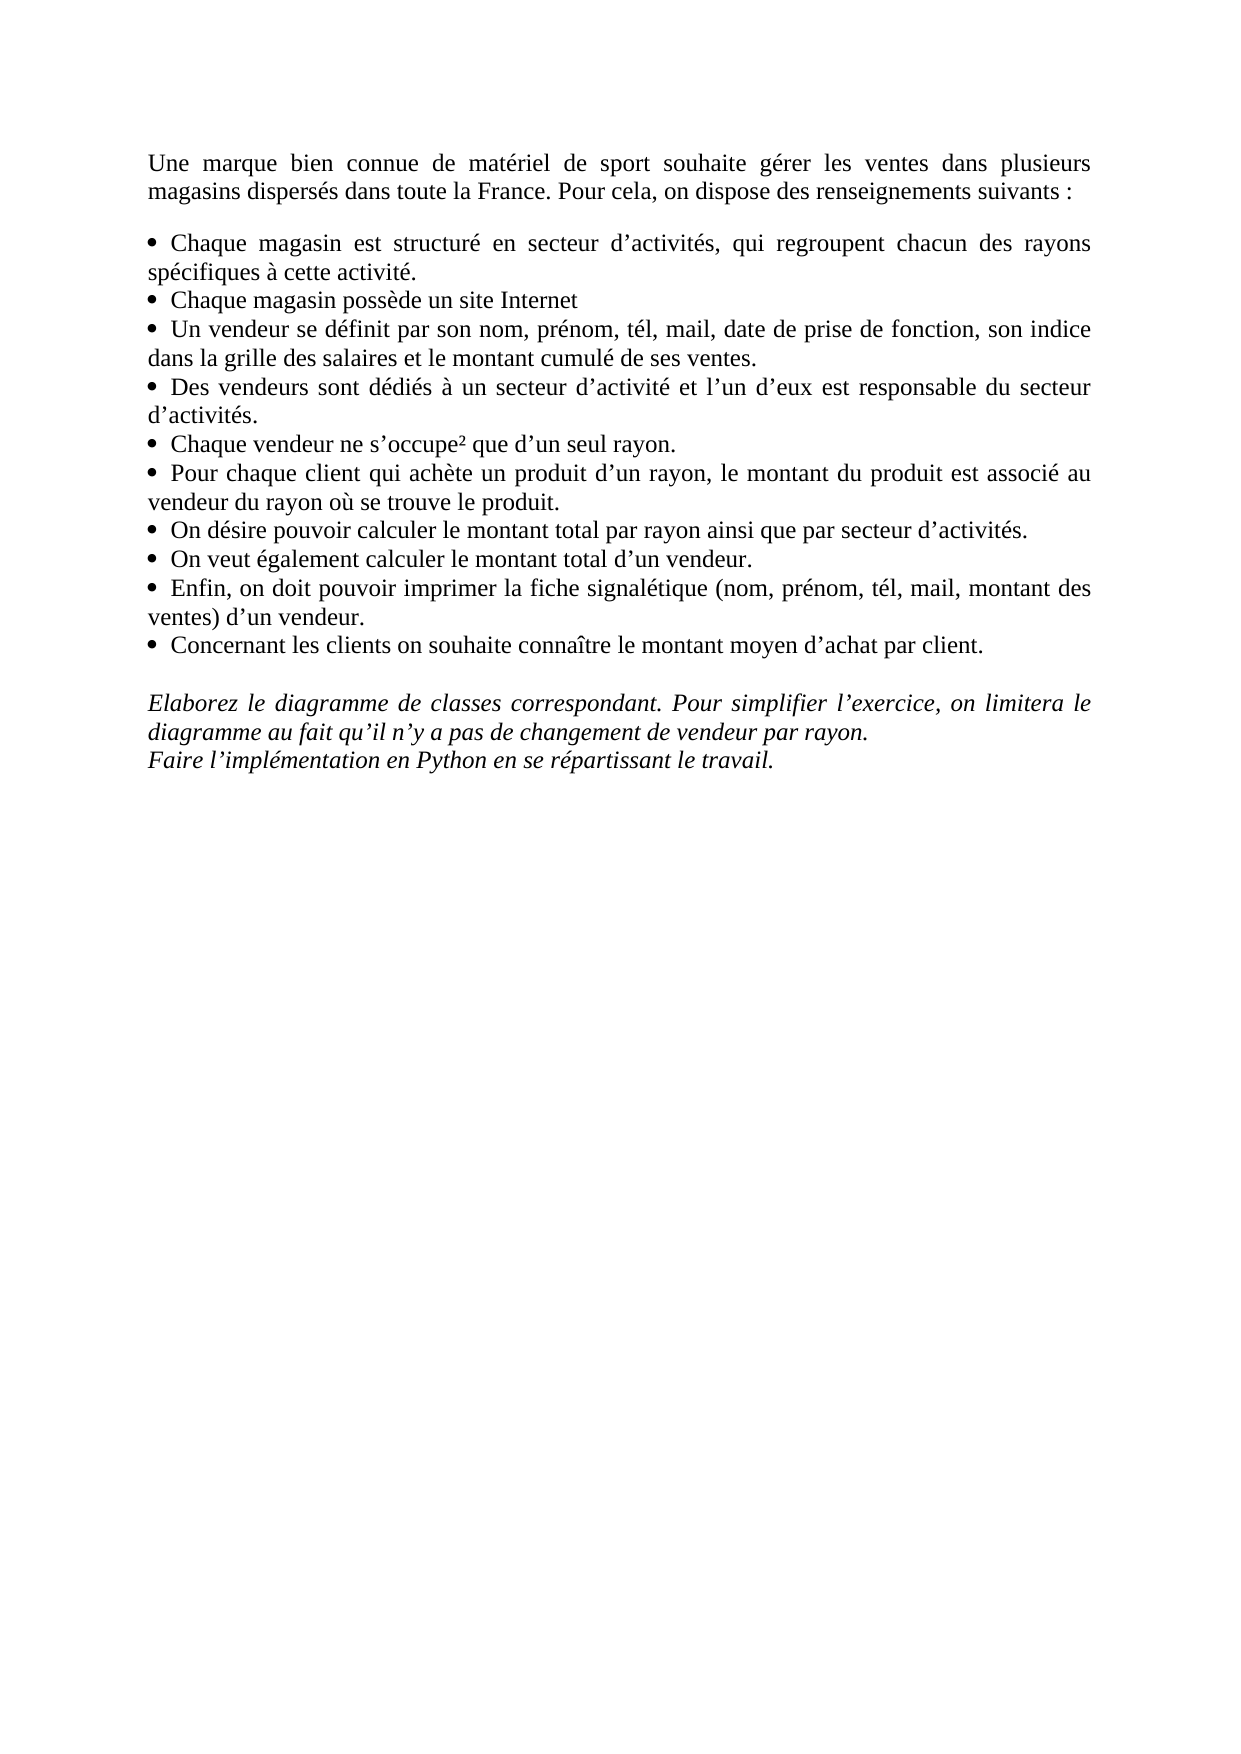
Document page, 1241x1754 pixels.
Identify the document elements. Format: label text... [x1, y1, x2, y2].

text On veut également calculer le montant total d’un vendeur. [148, 544, 1093, 573]
text Des vendeurs sont dédiés à un secteur d’activité et l’un d’eux est responsable du secteur d’activités. [148, 372, 1093, 429]
text Faire l’implémentation en Python en se répartissant le travail. [148, 745, 1093, 774]
text Pour chaque client qui achète un produit d’un rayon, le montant du produit est associé au vendeur du rayon où se trouve le produit. [148, 458, 1093, 515]
text Elaborez le diagramme de classes correspondant. Pour simplifier l’exercice, on limitera le diagramme au fait qu’il n’y a pas de changement de vendeur par rayon. [148, 688, 1093, 745]
text Chaque magasin est structuré en secteur d’activités, qui regroupent chacun des rayons spécifiques à cette activité. [148, 228, 1093, 285]
text Chaque magasin possède un site Internet [148, 285, 1093, 314]
text Un vendeur se définit par son nom, prénom, tél, mail, date de prise de fonction, son indice dans la grille des salaires et le montant cumulé de ses ventes. [148, 314, 1093, 372]
text Concernant les clients on souhaite connaître le montant moyen d’achat par client. [148, 630, 1093, 659]
text Chaque vendeur ne s’occupe² que d’un seul rayon. [148, 429, 1093, 458]
text Enfin, on doit pouvoir imprimer la fiche signalétique (nom, prénom, tél, mail, montant des ventes) d’un vendeur. [148, 573, 1093, 630]
text On désire pouvoir calculer le montant total par rayon ainsi que par secteur d’activités. [148, 515, 1093, 544]
text Une marque bien connue de matériel de sport souhaite gérer les ventes dans plusieurs magasins dispersés dans toute la France. Pour cela, on dispose des renseignements suivants : [148, 148, 1093, 205]
